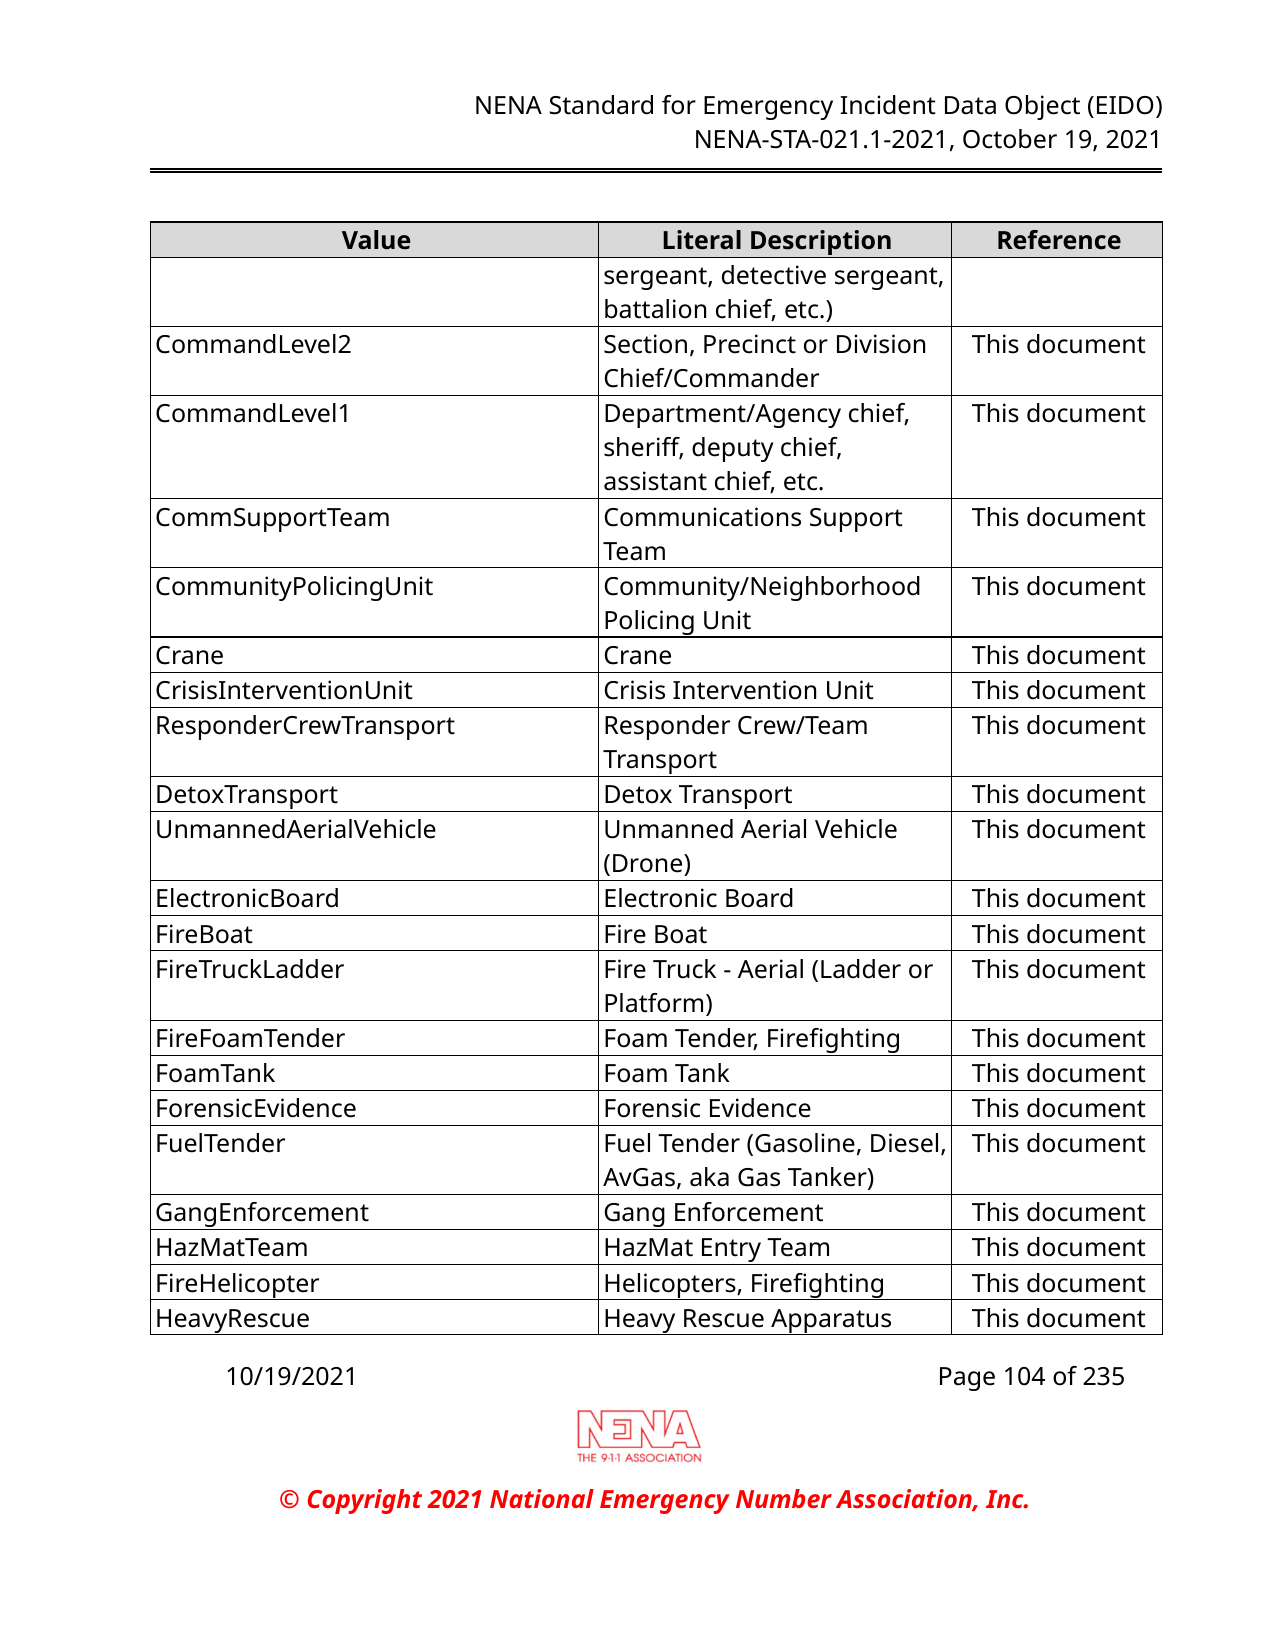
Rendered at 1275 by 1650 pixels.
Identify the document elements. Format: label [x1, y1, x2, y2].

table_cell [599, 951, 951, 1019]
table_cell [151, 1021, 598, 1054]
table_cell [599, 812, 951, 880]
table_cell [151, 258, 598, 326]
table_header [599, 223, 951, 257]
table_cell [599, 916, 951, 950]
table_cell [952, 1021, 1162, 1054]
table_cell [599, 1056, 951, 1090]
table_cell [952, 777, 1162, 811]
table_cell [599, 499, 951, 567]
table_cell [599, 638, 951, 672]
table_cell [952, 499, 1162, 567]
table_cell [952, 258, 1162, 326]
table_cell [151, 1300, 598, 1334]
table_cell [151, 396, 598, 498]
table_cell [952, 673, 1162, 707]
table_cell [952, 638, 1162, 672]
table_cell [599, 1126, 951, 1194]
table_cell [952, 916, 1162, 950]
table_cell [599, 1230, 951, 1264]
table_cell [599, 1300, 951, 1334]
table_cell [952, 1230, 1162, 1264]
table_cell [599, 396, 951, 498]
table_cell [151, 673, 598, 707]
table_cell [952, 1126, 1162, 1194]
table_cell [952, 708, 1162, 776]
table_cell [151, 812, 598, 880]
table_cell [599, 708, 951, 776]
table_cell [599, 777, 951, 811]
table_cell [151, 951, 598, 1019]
picture [569, 1404, 706, 1470]
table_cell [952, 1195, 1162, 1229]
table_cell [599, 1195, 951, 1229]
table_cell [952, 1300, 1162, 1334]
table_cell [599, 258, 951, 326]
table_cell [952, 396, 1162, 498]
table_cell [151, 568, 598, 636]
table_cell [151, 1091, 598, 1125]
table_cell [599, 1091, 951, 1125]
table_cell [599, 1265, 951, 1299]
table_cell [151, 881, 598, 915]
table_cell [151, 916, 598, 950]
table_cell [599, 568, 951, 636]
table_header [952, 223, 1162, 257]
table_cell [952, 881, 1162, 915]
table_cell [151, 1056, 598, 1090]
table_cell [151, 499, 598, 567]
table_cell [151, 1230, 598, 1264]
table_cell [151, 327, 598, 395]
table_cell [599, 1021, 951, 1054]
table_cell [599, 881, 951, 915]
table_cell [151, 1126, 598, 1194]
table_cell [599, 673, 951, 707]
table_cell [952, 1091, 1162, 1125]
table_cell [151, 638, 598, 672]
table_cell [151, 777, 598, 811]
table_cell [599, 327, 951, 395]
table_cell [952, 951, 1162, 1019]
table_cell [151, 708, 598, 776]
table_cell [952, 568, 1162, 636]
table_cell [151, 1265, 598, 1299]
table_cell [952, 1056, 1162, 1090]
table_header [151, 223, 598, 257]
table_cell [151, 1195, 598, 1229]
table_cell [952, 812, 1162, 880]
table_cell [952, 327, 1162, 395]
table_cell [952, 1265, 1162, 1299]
